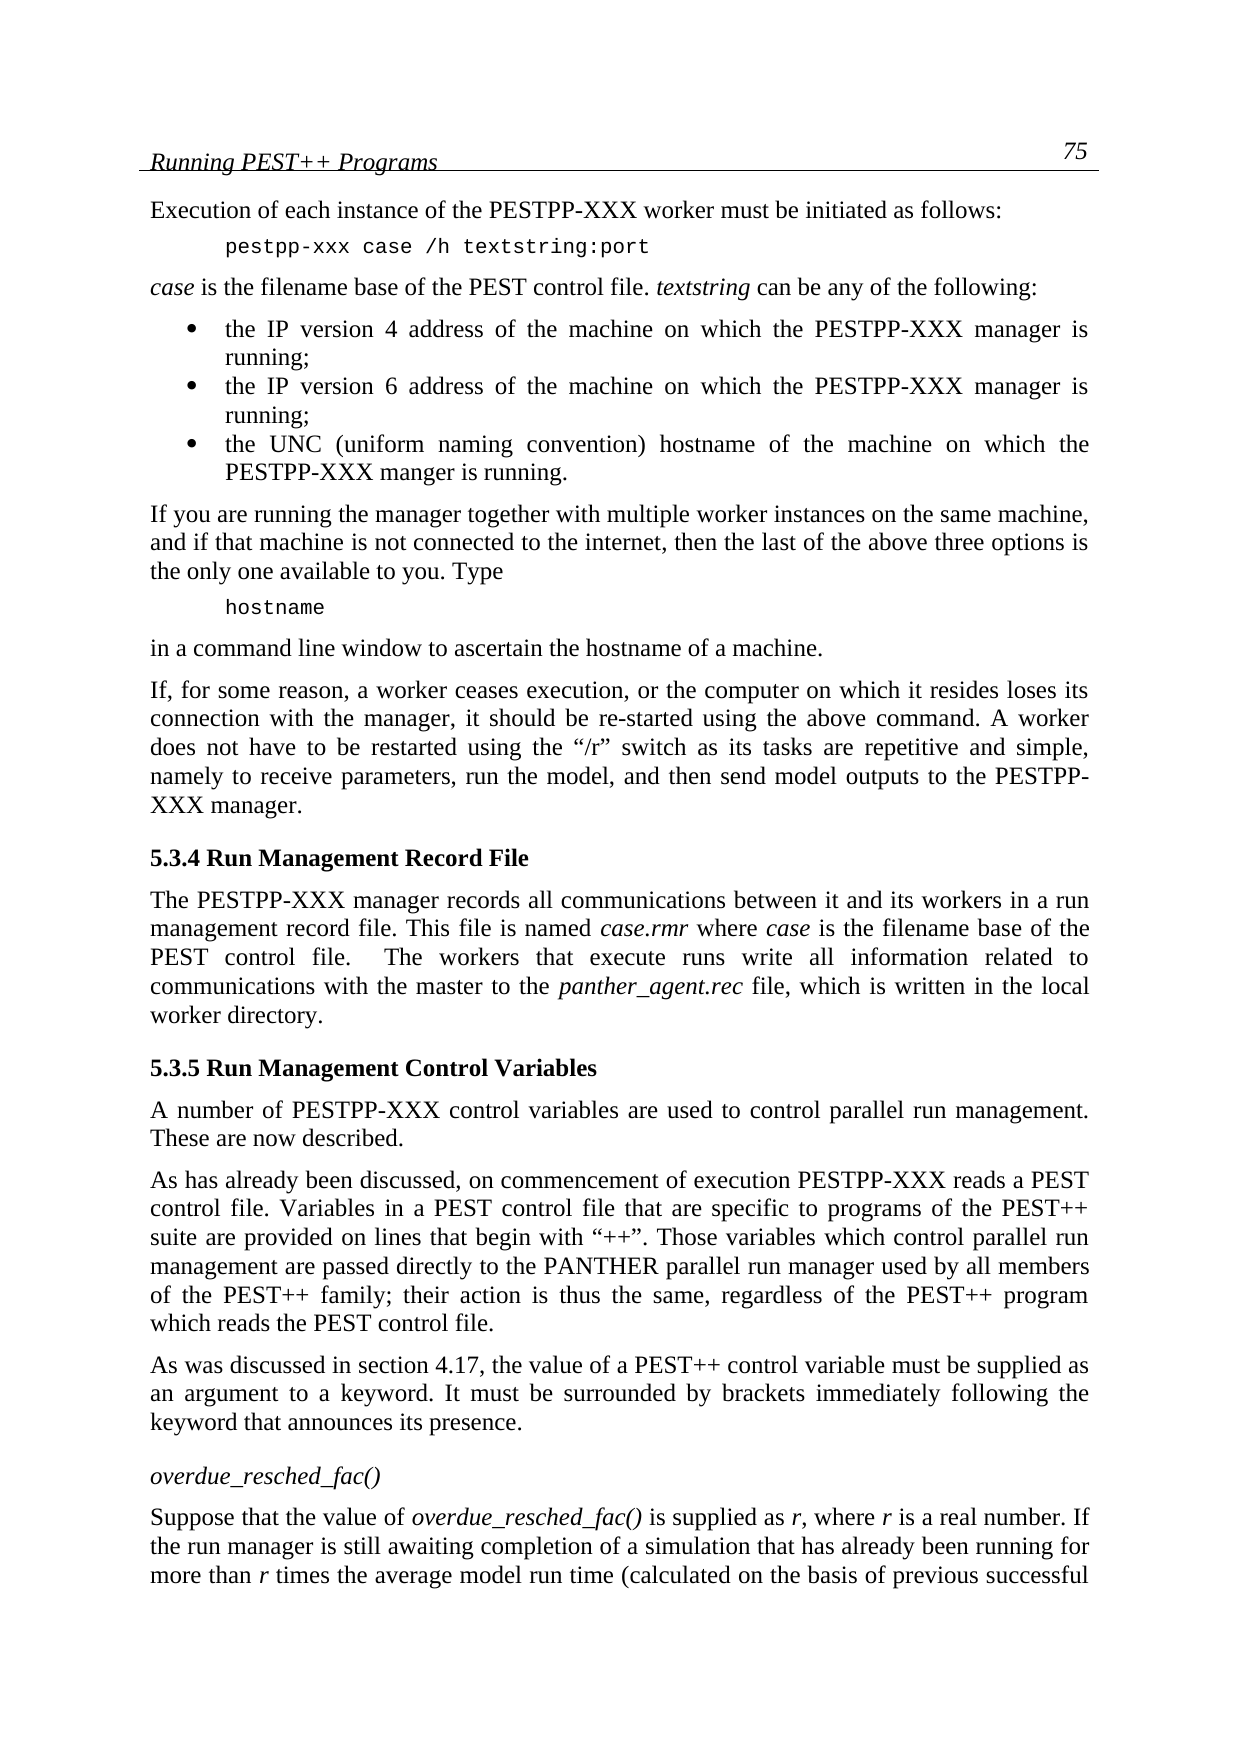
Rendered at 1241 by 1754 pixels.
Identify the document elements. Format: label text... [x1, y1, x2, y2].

text If, for some reason, a worker ceases execution, or the computer on which it resides loses its connection with the manager, it should be re-started using the above command. A worker does not have to be restarted using the “/r” switch as its tasks are repetitive and simple, namely to receive parameters, run the model, and then send model outputs to the PESTPP-XXX manager. [150, 675, 1090, 818]
text As has already been discussed, on commencement of execution PESTPP-XXX reads a PEST control file. Variables in a PEST control file that are specific to programs of the PEST++ suite are provided on lines that begin with “++”. Those variables which control parallel run management are passed directly to the PANTHER parallel run manager used by all members of the PEST++ family; their action is thus the same, regardless of the PEST++ program which reads the PEST control file. [150, 1165, 1090, 1337]
subtitle 5.3.5 Run Management Control Variables [150, 1053, 1090, 1082]
text in a command line window to ascertain the hostname of a machine. [150, 633, 1090, 662]
text hostname [150, 597, 1090, 621]
list the IP version 6 address of the machine on which the PESTPP-XXX manager is running; [187, 371, 1090, 429]
list the UNC (uniform naming convention) hostname of the machine on which the PESTPP-XXX manger is running. [187, 429, 1090, 486]
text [150, 1502, 1090, 1588]
text pestpp-xxx case /h textstring:port [150, 236, 1090, 260]
text If you are running the manager together with multiple worker instances on the same machine, and if that machine is not connected to the internet, then the last of the above three options is the only one available to you. Type [150, 499, 1090, 585]
subtitle overdue_resched_fac() [150, 1461, 1090, 1490]
subtitle 5.3.4 Run Management Record File [150, 843, 1090, 872]
text As was discussed in section 4.17, the value of a PEST++ control variable must be supplied as an argument to a keyword. It must be surrounded by brackets immediately following the keyword that announces its presence. [150, 1350, 1090, 1436]
list the IP version 4 address of the machine on which the PESTPP-XXX manager is running; [187, 314, 1090, 371]
text case is the filename base of the PEST control file. textstring can be any of the following: [150, 272, 1090, 301]
text A number of PESTPP-XXX control variables are used to control parallel run management. These are now described. [150, 1095, 1090, 1152]
text The PESTPP-XXX manager records all communications between it and its workers in a run management record file. This file is named case.rmr where case is the filename base of the PEST control file. The workers that execute runs write all information related to communications with the master to the panther_agent.rec file, which is written in the local worker directory. [150, 885, 1090, 1028]
text Execution of each instance of the PESTPP-XXX worker must be initiated as follows: [150, 195, 1090, 224]
